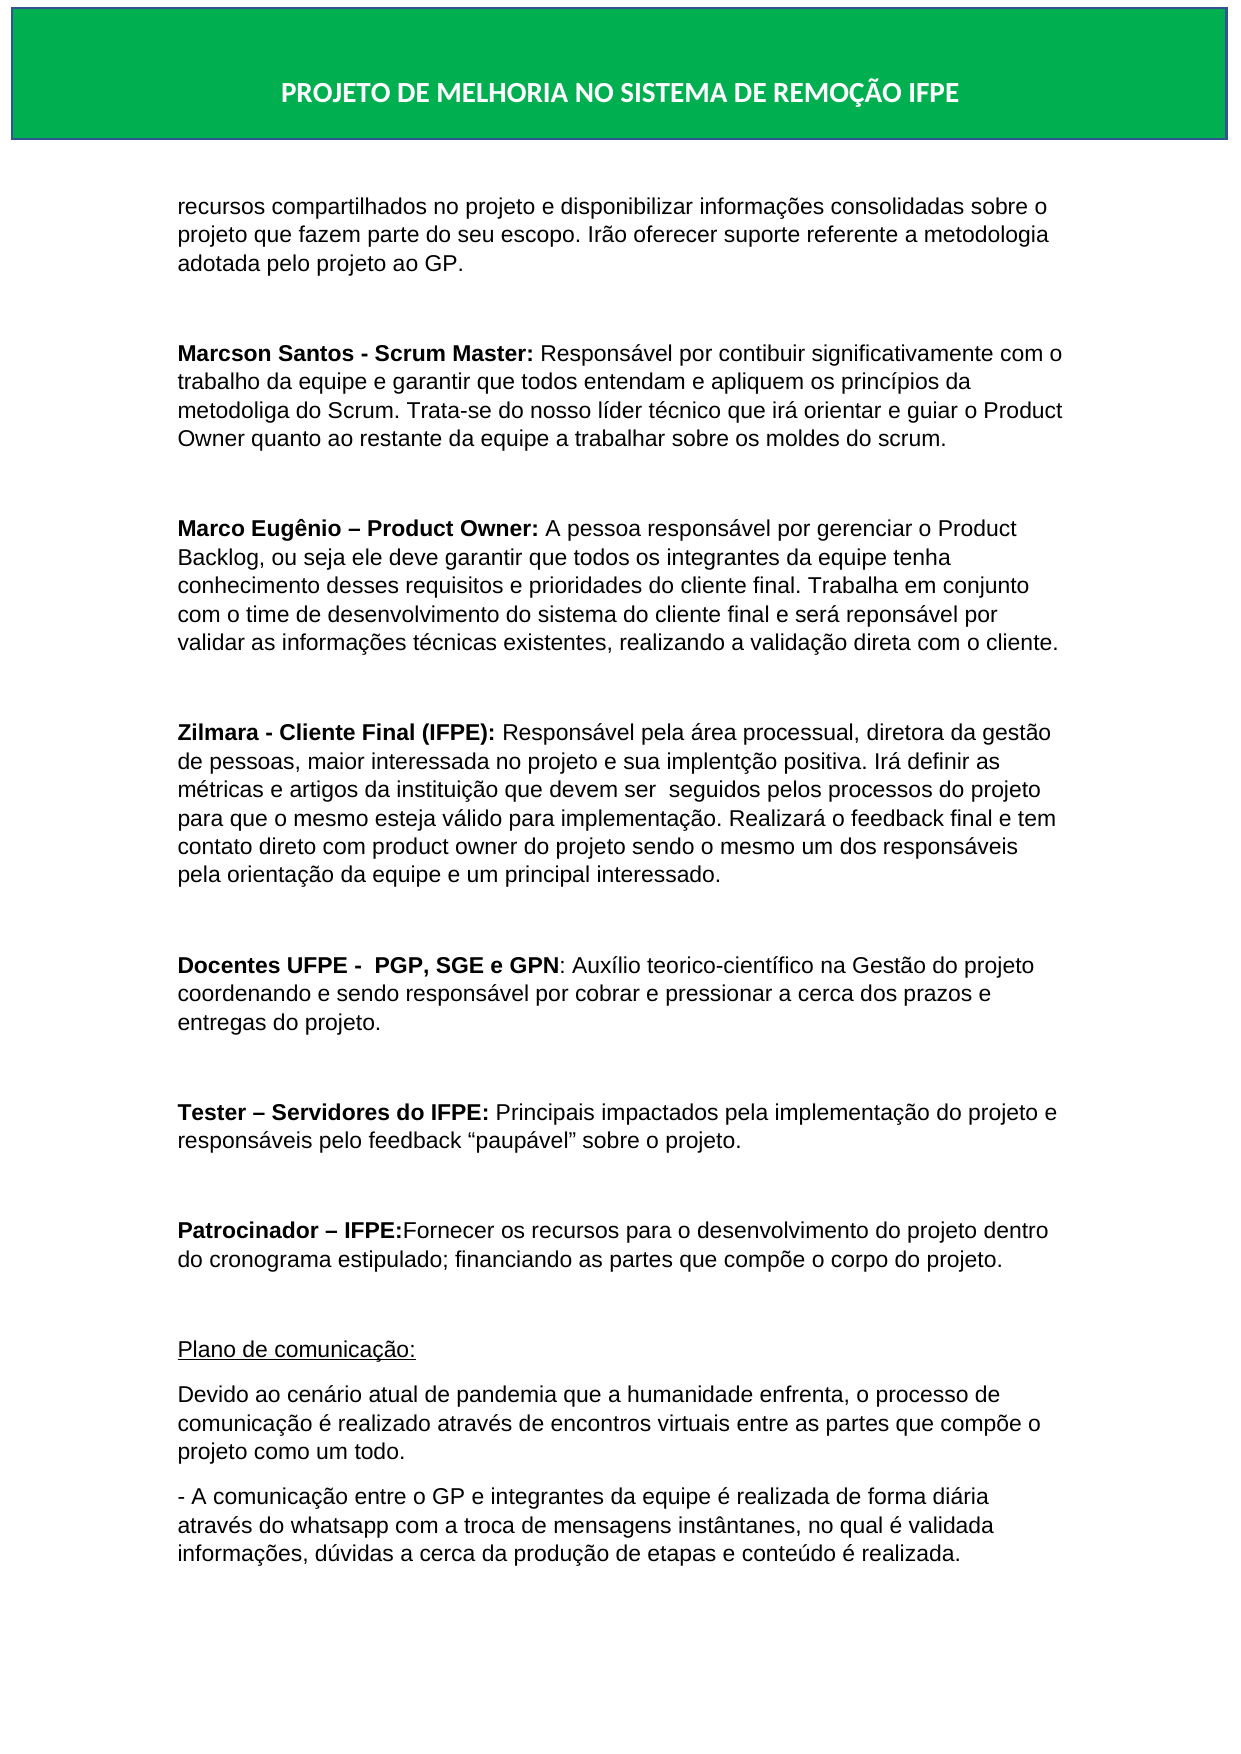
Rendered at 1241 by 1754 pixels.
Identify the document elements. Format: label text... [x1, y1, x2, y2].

text Tester – Servidores do IFPE: Principais impactados pela implementação do projeto e responsáveis pelo feedback “paupável” sobre o projeto. [177, 1099, 1063, 1153]
text Patrocinador – IFPE:Fornecer os recursos para o desenvolvimento do projeto dentro do cronograma estipulado; financiando as partes que compõe o corpo do projeto. [177, 1217, 1063, 1272]
text - A comunicação entre o GP e integrantes da equipe é realizada de forma diária através do whatsapp com a troca de mensagens instântanes, no qual é validada informações, dúvidas a cerca da produção de etapas e conteúdo é realizada. [177, 1483, 1063, 1566]
text Docentes UFPE - PGP, SGE e GPN: Auxílio teorico-científico na Gestão do projeto coordenando e sendo responsável por cobrar e pressionar a cerca dos prazos e entregas do projeto. [177, 952, 1063, 1035]
text Devido ao cenário atual de pandemia que a humanidade enfrenta, o processo de comunicação é realizado através de encontros virtuais entre as partes que compõe o projeto como um todo. [177, 1381, 1063, 1464]
text Marco Eugênio – Product Owner: A pessoa responsável por gerenciar o Product Backlog, ou seja ele deve garantir que todos os integrantes da equipe tenha conhecimento desses requisitos e prioridades do cliente final. Trabalha em conjunto com o time de desenvolvimento do sistema do cliente final e será reponsável por validar as informações técnicas existentes, realizando a validação direta com o cliente. [177, 515, 1063, 655]
text Plano de comunicação: [177, 1336, 1063, 1362]
text Marcson Santos - Scrum Master: Responsável por contibuir significativamente com o trabalho da equipe e garantir que todos entendam e apliquem os princípios da metodoliga do Scrum. Trata-se do nosso líder técnico que irá orientar e guiar o Product Owner quanto ao restante da equipe a trabalhar sobre os moldes do scrum. [177, 340, 1063, 451]
text recursos compartilhados no projeto e disponibilizar informações consolidadas sobre o projeto que fazem parte do seu escopo. Irão oferecer suporte referente a metodologia adotada pelo projeto ao GP. [177, 193, 1063, 276]
text Zilmara - Cliente Final (IFPE): Responsável pela área processual, diretora da gestão de pessoas, maior interessada no projeto e sua implentção positiva. Irá definir as métricas e artigos da instituição que devem ser seguidos pelos processos do projeto para que o mesmo esteja válido para implementação. Realizará o feedback final e tem contato direto com product owner do projeto sendo o mesmo um dos responsáveis pela orientação da equipe e um principal interessado. [177, 719, 1063, 888]
